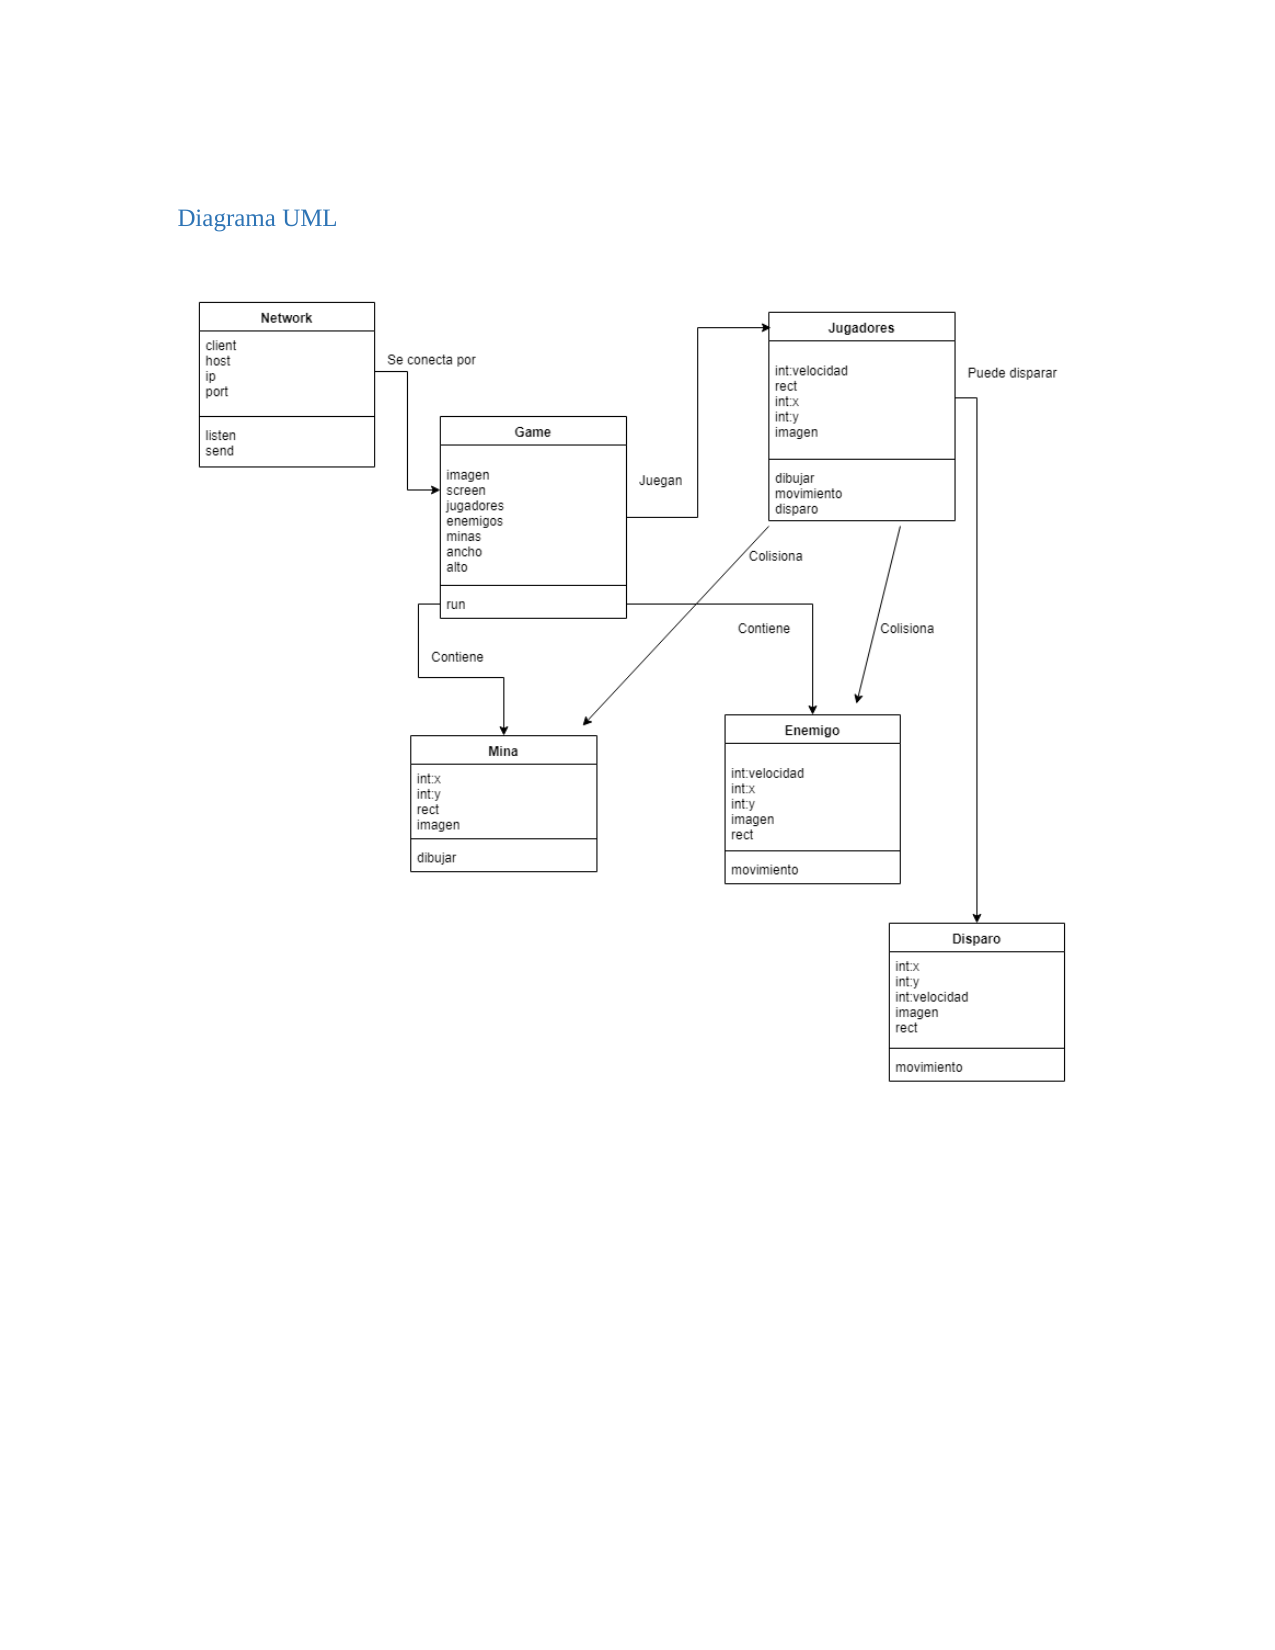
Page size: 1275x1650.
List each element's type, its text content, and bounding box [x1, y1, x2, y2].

picture [177, 280, 1098, 1107]
subtitle Diagrama UML [177, 203, 1098, 232]
